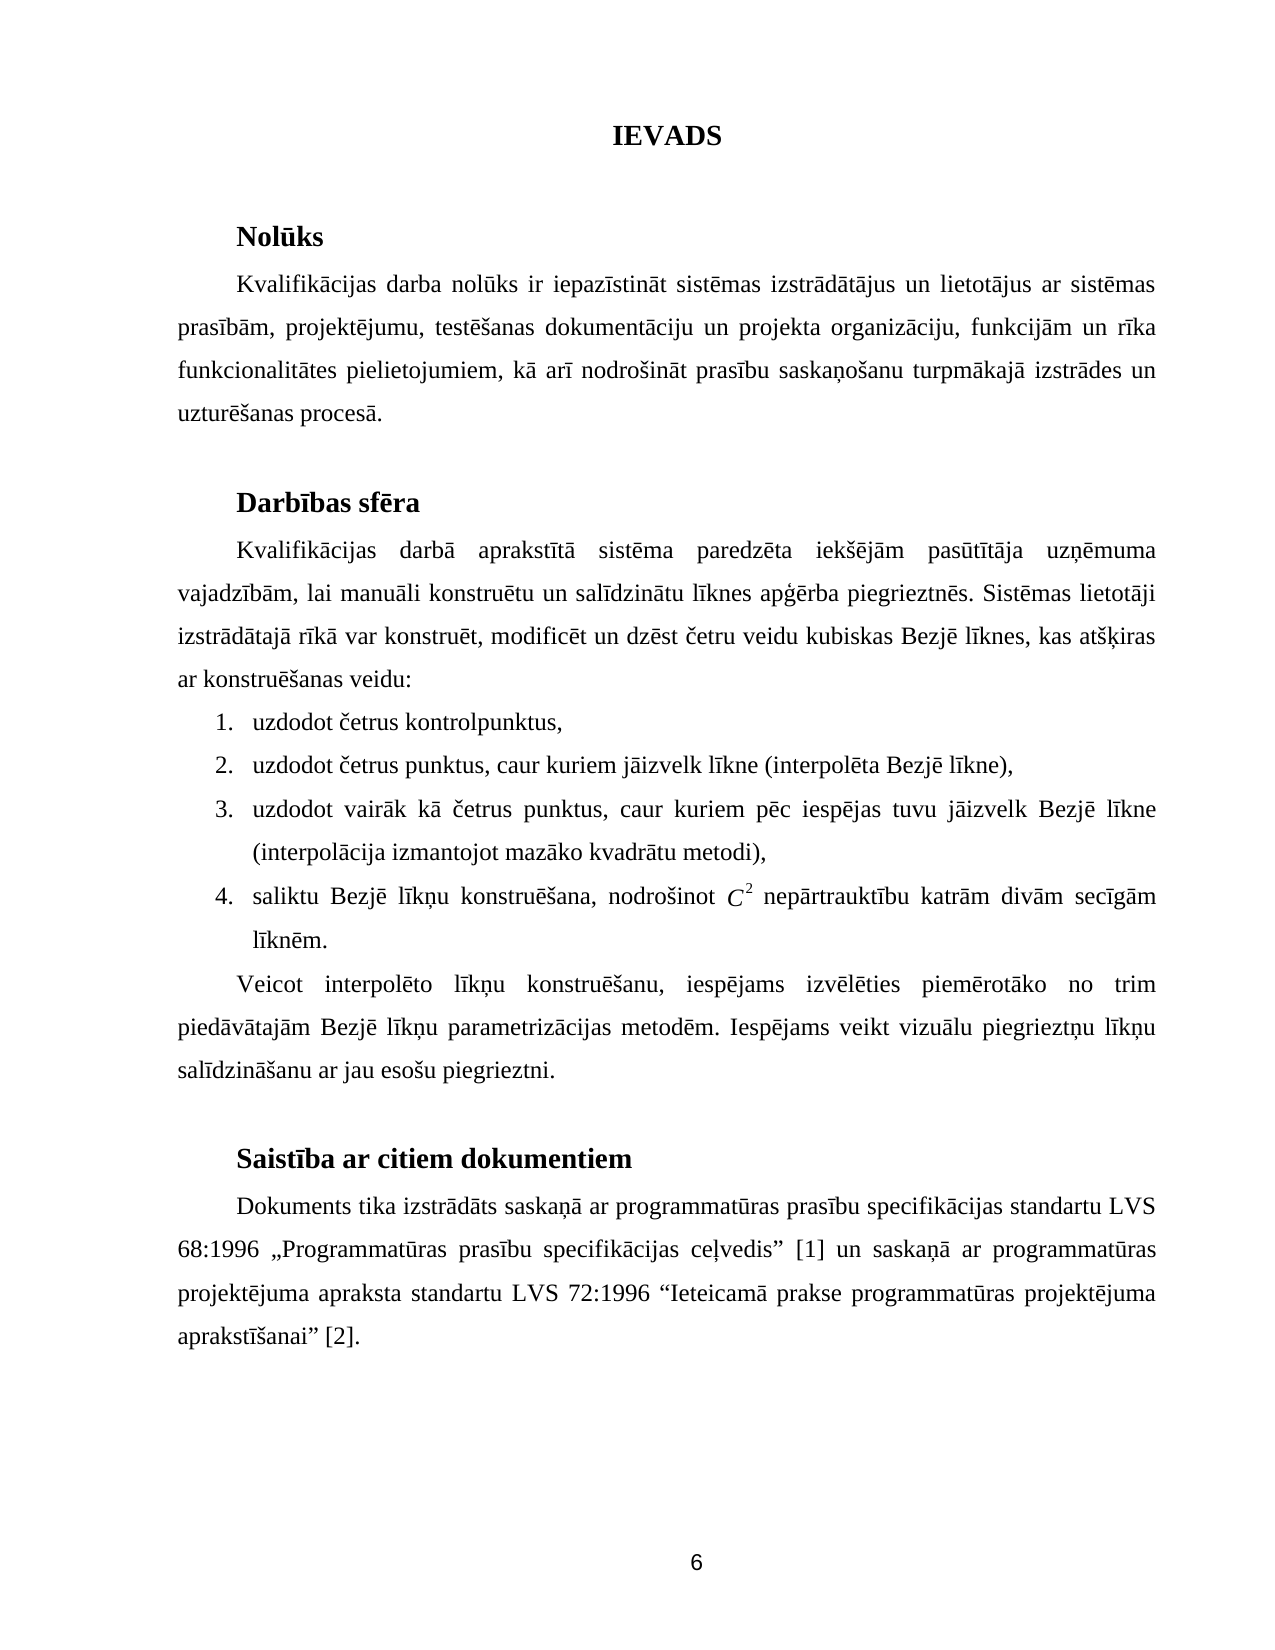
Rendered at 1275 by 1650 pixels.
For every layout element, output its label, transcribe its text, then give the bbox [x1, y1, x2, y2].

list uzdodot vairāk kā četrus punktus, caur kuriem pēc iespējas tuvu jāizvelk Bezjē līkne (interpolācija izmantojot mazāko kvadrātu metodi), [215, 794, 1157, 866]
text Kvalifikācijas darba nolūks ir iepazīstināt sistēmas izstrādātājus un lietotājus ar sistēmas prasībām, projektējumu, testēšanas dokumentāciju un projekta organizāciju, funkcijām un rīka funkcionalitātes pielietojumiem, kā arī nodrošināt prasību saskaņošanu turpmākajā izstrādes un uzturēšanas procesā. [177, 269, 1157, 427]
text Darbības sfēra [177, 485, 1157, 518]
list uzdodot četrus kontrolpunktus, [215, 707, 1157, 736]
subtitle IEVADS [177, 118, 1157, 152]
text Kvalifikācijas darbā aprakstītā sistēma paredzēta iekšējām pasūtītāja uzņēmuma vajadzībām, lai manuāli konstruētu un salīdzinātu līknes apģērba piegrieztnēs. Sistēmas lietotāji izstrādātajā rīkā var konstruēt, modificēt un dzēst četru veidu kubiskas Bezjē līknes, kas atšķiras ar konstruēšanas veidu: [177, 535, 1157, 693]
text Nolūks [177, 219, 1157, 252]
list uzdodot četrus punktus, caur kuriem jāizvelk līkne (interpolēta Bezjē līkne), [215, 751, 1157, 779]
text Veicot interpolēto līkņu konstruēšanu, iespējams izvēlēties piemērotāko no trim piedāvātajām Bezjē līkņu parametrizācijas metodēm. Iespējams veikt vizuālu piegrieztņu līkņu salīdzināšanu ar jau esošu piegrieztni. [177, 969, 1157, 1084]
list saliktu Bezjē līkņu konstruēšana, nodrošinot nepārtrauktību katrām divām secīgām līknēm. [215, 880, 1157, 954]
text Saistība ar citiem dokumentiem [177, 1141, 1157, 1175]
text Dokuments tika izstrādāts saskaņā ar programmatūras prasību specifikācijas standartu LVS 68:1996 „Programmatūras prasību specifikācijas ceļvedis” [1] un saskaņā ar programmatūras projektējuma apraksta standartu LVS 72:1996 “Ieteicamā prakse programmatūras projektējuma aprakstīšanai” [2]. [177, 1191, 1157, 1349]
